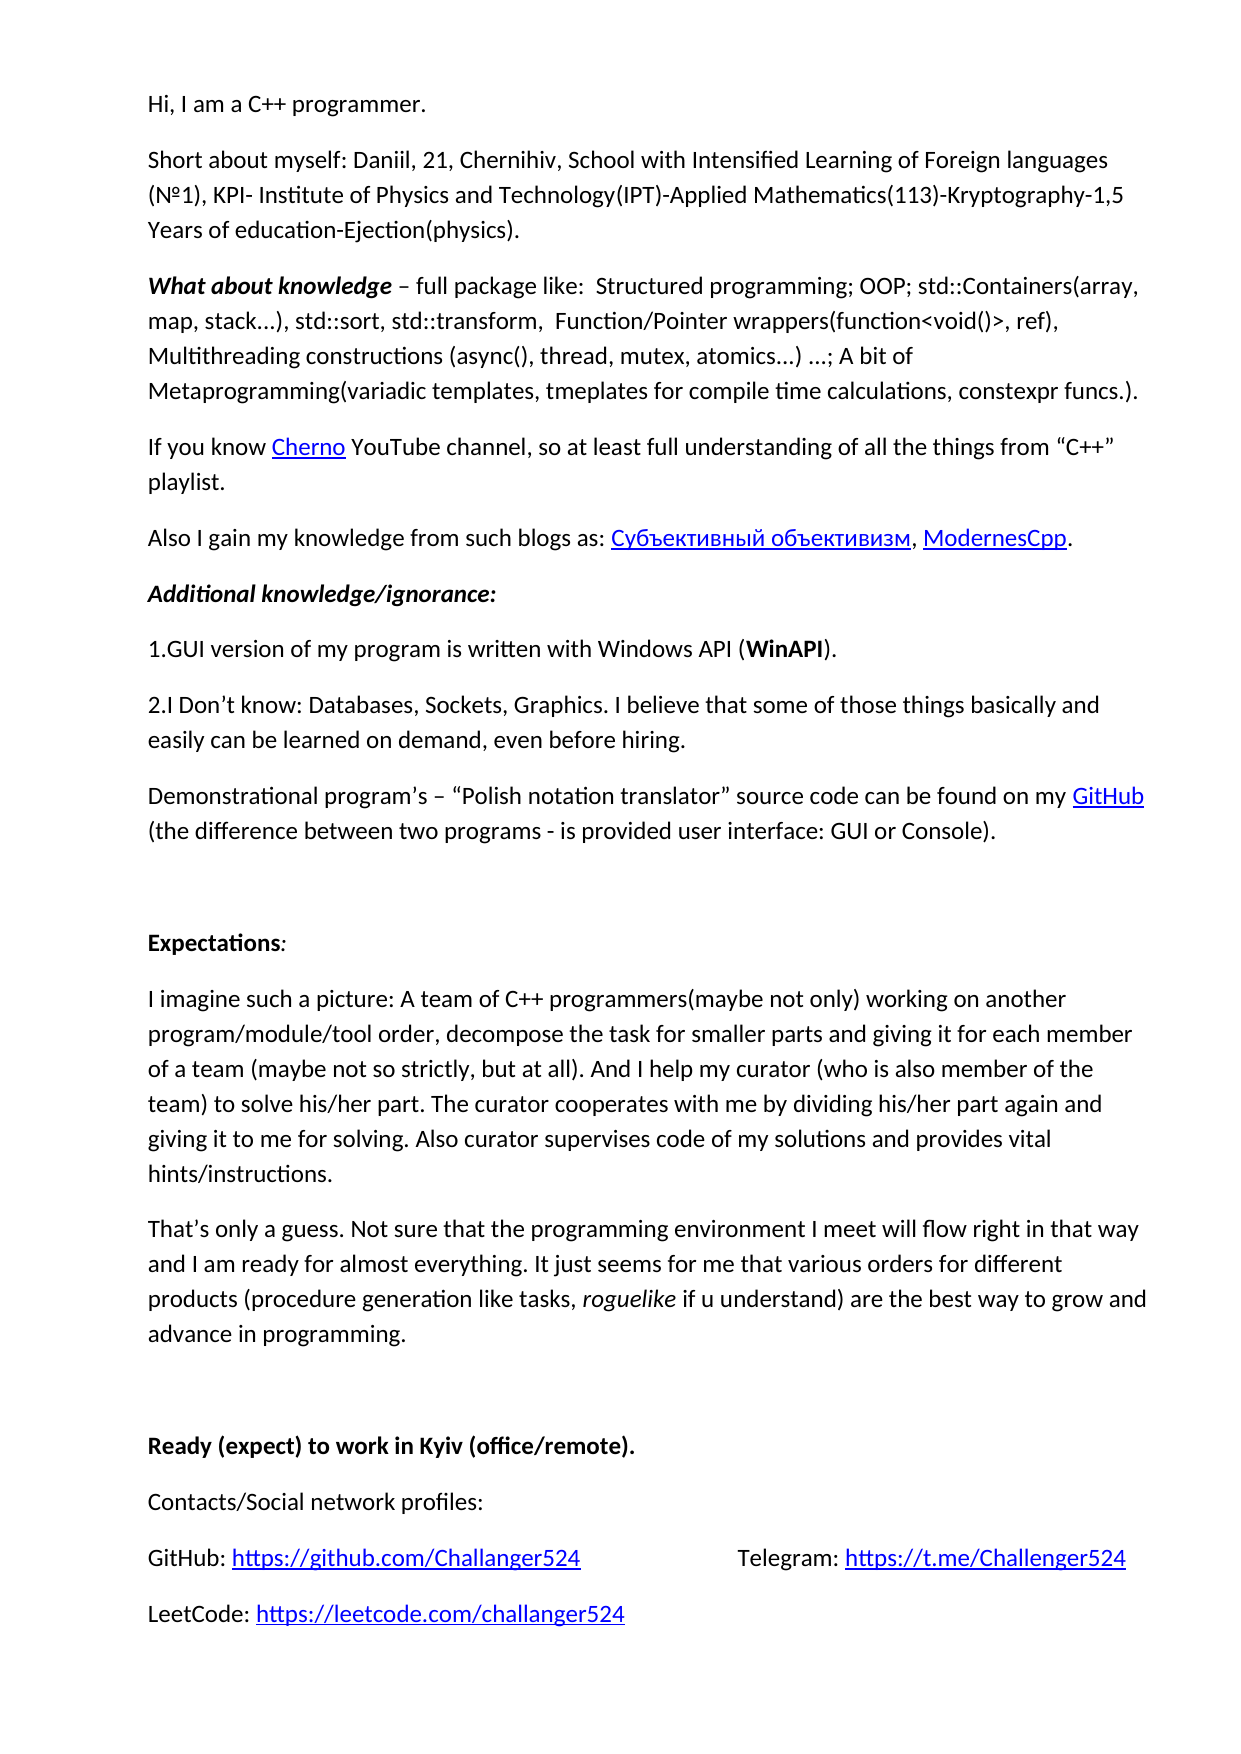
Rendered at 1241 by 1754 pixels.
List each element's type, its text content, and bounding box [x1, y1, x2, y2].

text LeetCode: https://leetcode.com/challanger524 [148, 1598, 1152, 1628]
text What about knowledge – full package like: Structured programming; OOP; std::Containers(array, map, stack...), std::sort, std::transform, Function/Pointer wrappers(function<void()>, ref), Multithreading constructions (async(), thread, mutex, atomics...) ...; A bit of Metaprogramming(variadic templates, tmeplates for compile time calculations, constexpr funcs.). [148, 270, 1152, 406]
text Additional knowledge/ignorance: [148, 578, 1152, 608]
text 2.I Don’t know: Databases, Sockets, Graphics. I believe that some of those things basically and easily can be learned on demand, even before hiring. [148, 689, 1152, 755]
text Hi, I am a C++ programmer. [148, 88, 1152, 119]
text Demonstrational program’s – “Polish notation translator” source code can be found on my GitHub (the difference between two programs - is provided user interface: GUI or Console). [148, 780, 1152, 846]
text GitHub: https://github.com/Challanger524 Telegram: https://t.me/Challenger524 [148, 1542, 1152, 1572]
text 1.GUI version of my program is written with Windows API (WinAPI). [148, 633, 1152, 664]
text Short about myself: Daniil, 21, Chernihiv, School with Intensified Learning of Foreign languages (№1), KPI- Institute of Physics and Technology(IPT)-Applied Mathematics(113)-Kryptography-1,5 Years of education-Ejection(physics). [148, 144, 1152, 245]
text Also I gain my knowledge from such blogs as: Субъективный объективизм, ModernesCpp. [148, 522, 1152, 552]
text That’s only a guess. Not sure that the programming environment I meet will flow right in that way and I am ready for almost everything. It just seems for me that various orders for different products (procedure generation like tasks, roguelike if u understand) are the best way to grow and advance in programming. [148, 1213, 1152, 1349]
text Ready (expect) to work in Kyiv (office/remote). [148, 1430, 1152, 1461]
text I imagine such a picture: A team of C++ programmers(maybe not only) working on another program/module/tool order, decompose the task for smaller parts and giving it for each member of a team (maybe not so strictly, but at all). And I help my curator (who is also member of the team) to solve his/her part. The curator cooperates with me by dividing his/her part again and giving it to me for solving. Also curator supervises code of my solutions and provides vital hints/instructions. [148, 983, 1152, 1188]
text Contacts/Social network profiles: [148, 1486, 1152, 1517]
text Expectations: [148, 927, 1152, 957]
text If you know Cherno YouTube channel, so at least full understanding of all the things from “C++” playlist. [148, 431, 1152, 497]
